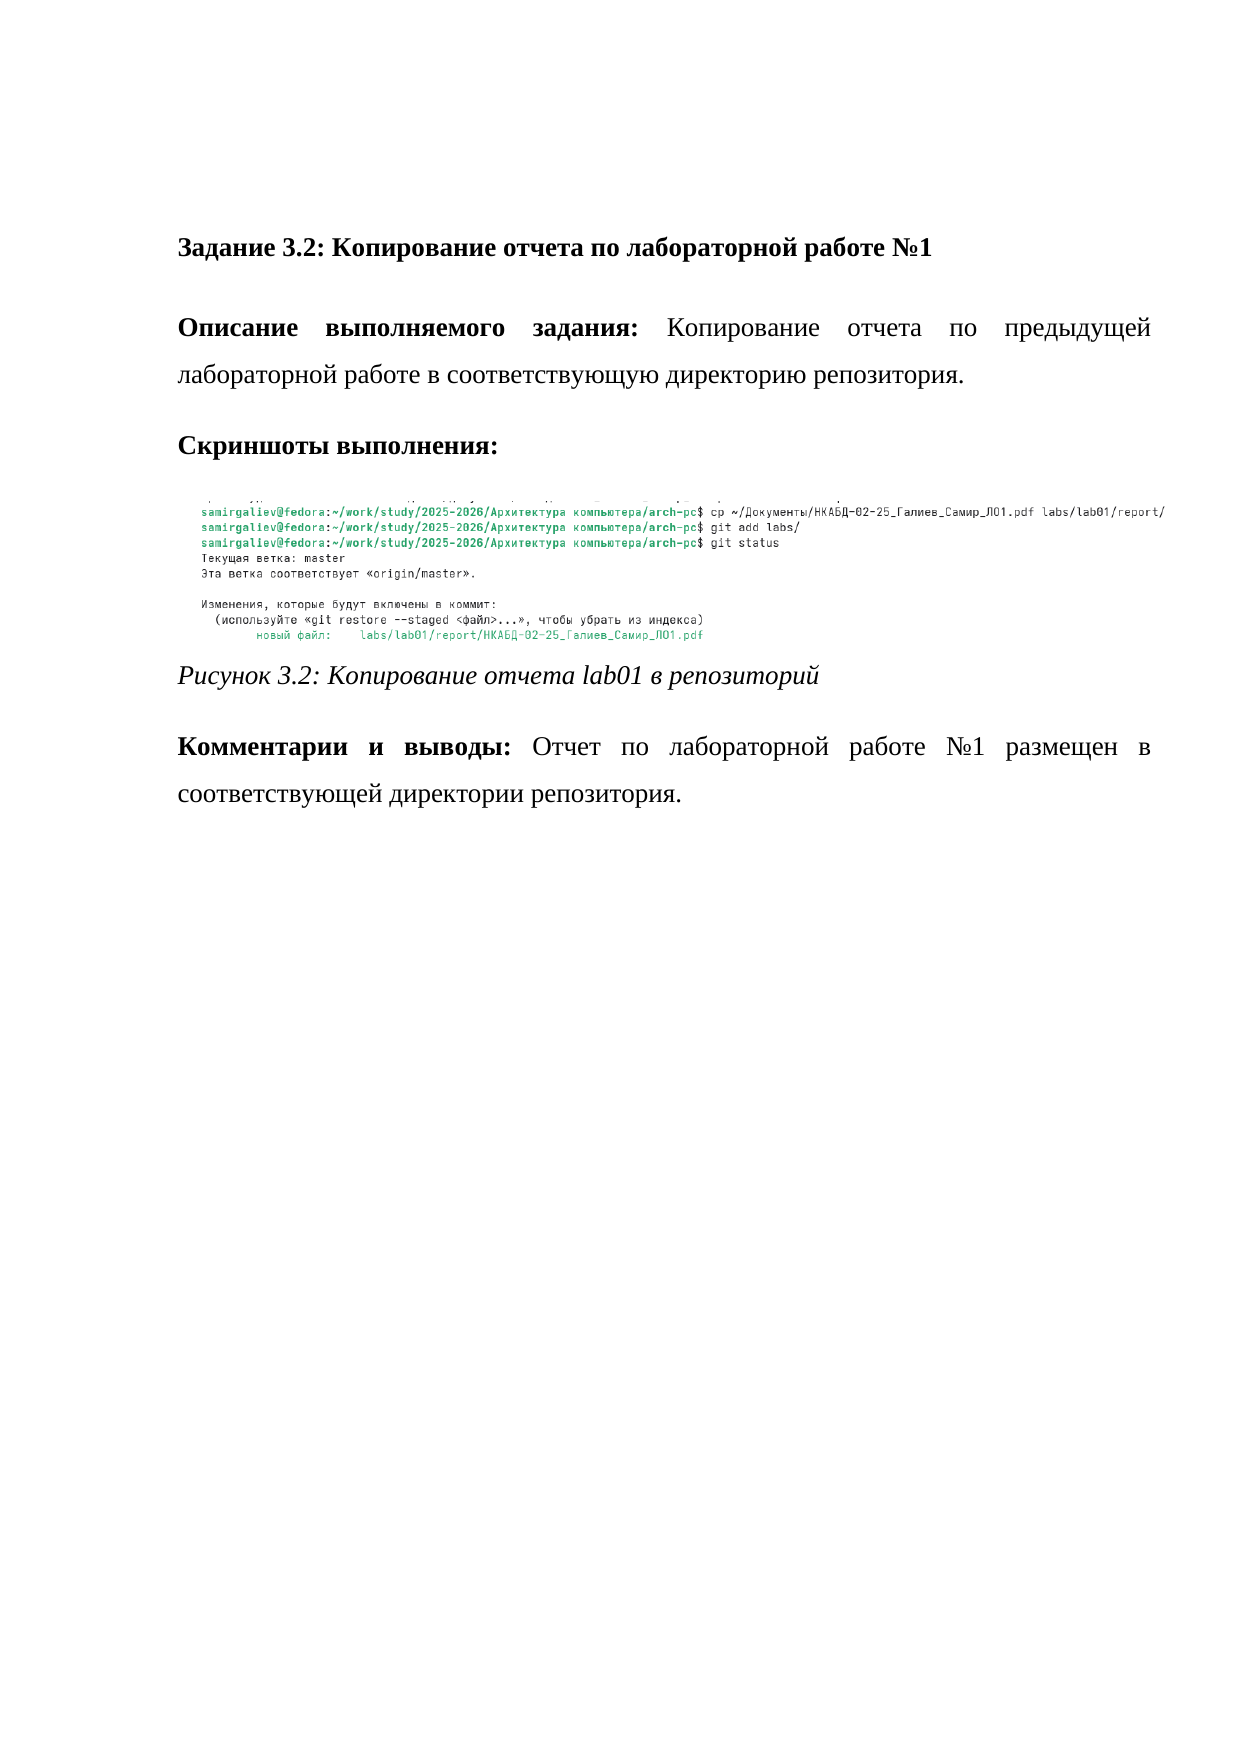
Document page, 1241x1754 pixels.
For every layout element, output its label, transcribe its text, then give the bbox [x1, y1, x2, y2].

text Комментарии и выводы: Отчет по лабораторной работе №1 размещен в соответствующей директории репозитория. [177, 731, 1152, 808]
text Скриншоты выполнения: [177, 429, 1152, 461]
text Рисунок 3.2: Копирование отчета lab01 в репозиторий [177, 501, 1152, 690]
subtitle Задание 3.2: Копирование отчета по лабораторной работе №1 [177, 231, 1152, 262]
text Описание выполняемого задания: Копирование отчета по предыдущей лабораторной работе в соответствующую директорию репозитория. [177, 311, 1152, 389]
